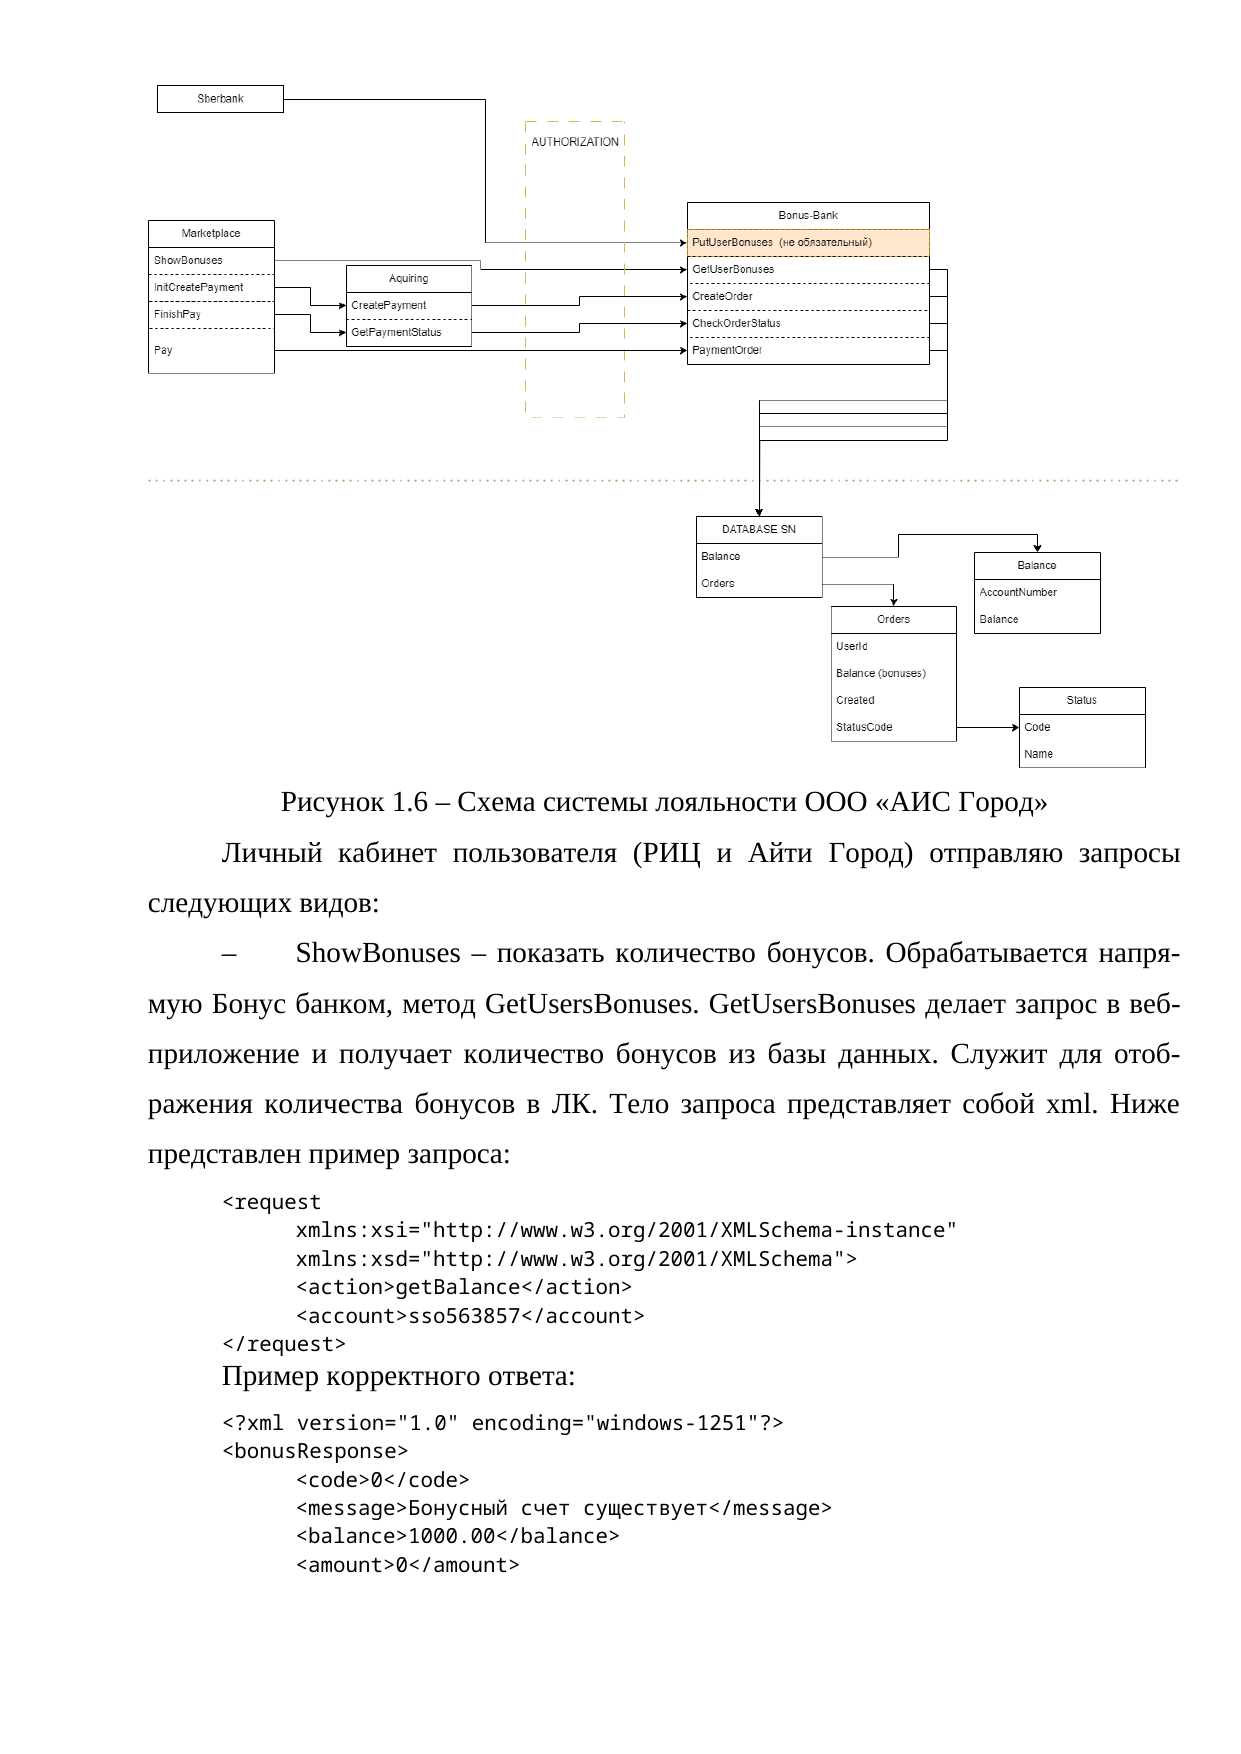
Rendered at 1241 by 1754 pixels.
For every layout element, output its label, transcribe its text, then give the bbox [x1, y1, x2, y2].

text Личный кабинет пользователя (РИЦ и Айти Город) отправляю запросы следующих видов: [148, 835, 1181, 919]
text <amount>0</amount> [222, 1550, 1181, 1578]
text <account>sso563857</account> [222, 1301, 1181, 1329]
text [222, 1408, 1181, 1436]
text <request [222, 1187, 1181, 1215]
text xmlns:xsd="http://www.w3.org/2001/XMLSchema"> [222, 1244, 1181, 1272]
text xmlns:xsi="http://www.w3.org/2001/XMLSchema-instance" [222, 1215, 1181, 1244]
text Рисунок 1.6 – Схема системы лояльности ООО «АИС Город» [148, 784, 1181, 818]
text – ShowBonuses – показать количество бонусов. Обрабатывается напря-мую Бонус банком, метод GetUsersBonuses. GetUsersBonuses делает запрос в веб-приложение и получает количество бонусов из базы данных. Служит для отоб-ражения количества бонусов в ЛК. Тело запроса представляет собой xml. Ниже представлен пример запроса: [148, 935, 1181, 1170]
picture [147, 85, 1182, 768]
text Пример корректного ответа: [148, 1358, 1181, 1391]
text <bonusResponse> [222, 1436, 1181, 1465]
text <balance>1000.00</balance> [222, 1522, 1181, 1550]
text <code>0</code> [222, 1465, 1181, 1493]
text </request> [222, 1329, 1181, 1358]
text <message>Бонусный счет существует</message> [222, 1493, 1181, 1522]
text <action>getBalance</action> [222, 1272, 1181, 1301]
